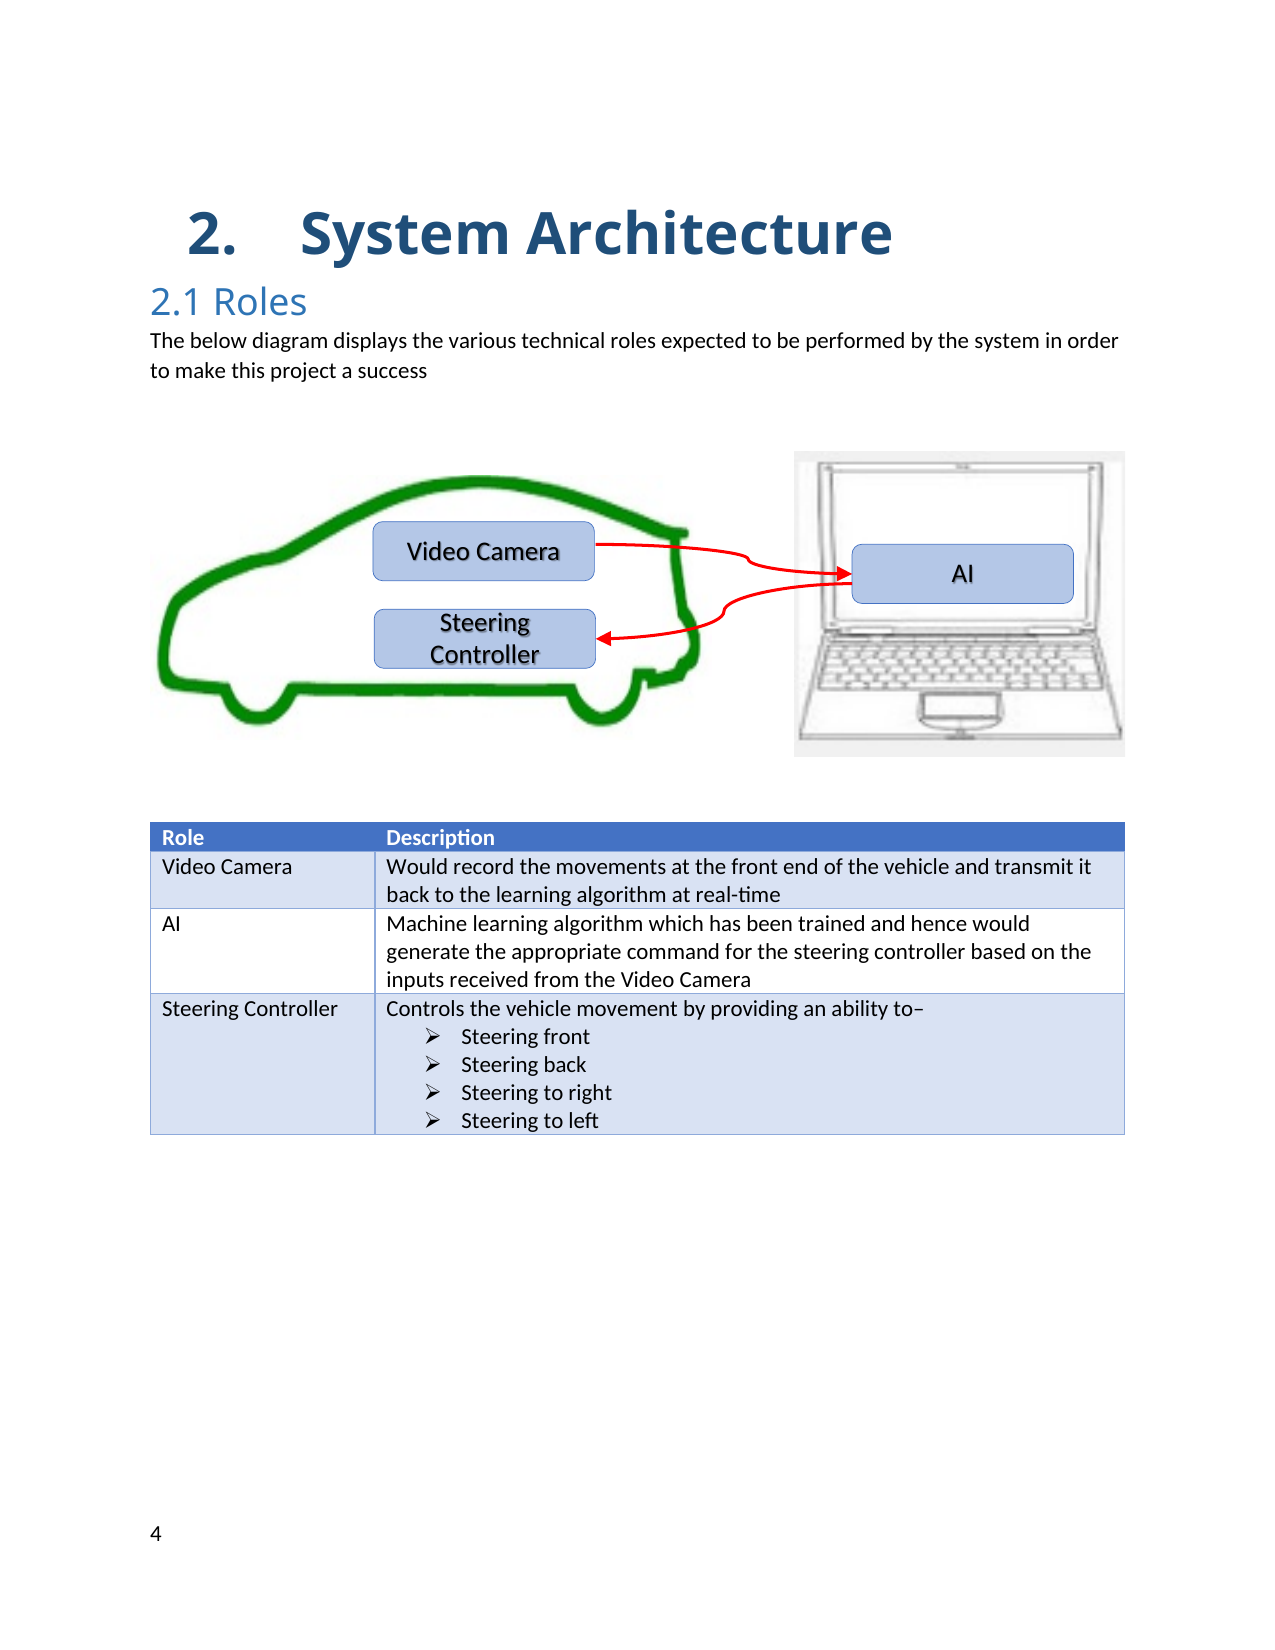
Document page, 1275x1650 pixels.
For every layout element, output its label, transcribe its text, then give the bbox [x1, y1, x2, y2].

table_header Role [151, 823, 374, 851]
subtitle System Architecture [187, 192, 1125, 271]
table_cell Steering Controller [151, 994, 374, 1134]
subtitle 2.1 Roles [150, 275, 1125, 326]
table_cell Video Camera [151, 852, 374, 908]
table_cell Controls the vehicle movement by providing an ability to– Steering front Steering back Steering to right Steering to left [376, 994, 1124, 1134]
table_cell Would record the movements at the front end of the vehicle and transmit it back to the learning algorithm at real-time [376, 852, 1124, 908]
table_cell Machine learning algorithm which has been trained and hence would generate the appropriate command for the steering controller based on the inputs received from the Video Camera [376, 909, 1124, 993]
text The below diagram displays the various technical roles expected to be performed by the system in order to make this project a success [150, 326, 1125, 384]
table_header Description [376, 823, 1124, 851]
table_cell AI [151, 909, 374, 993]
